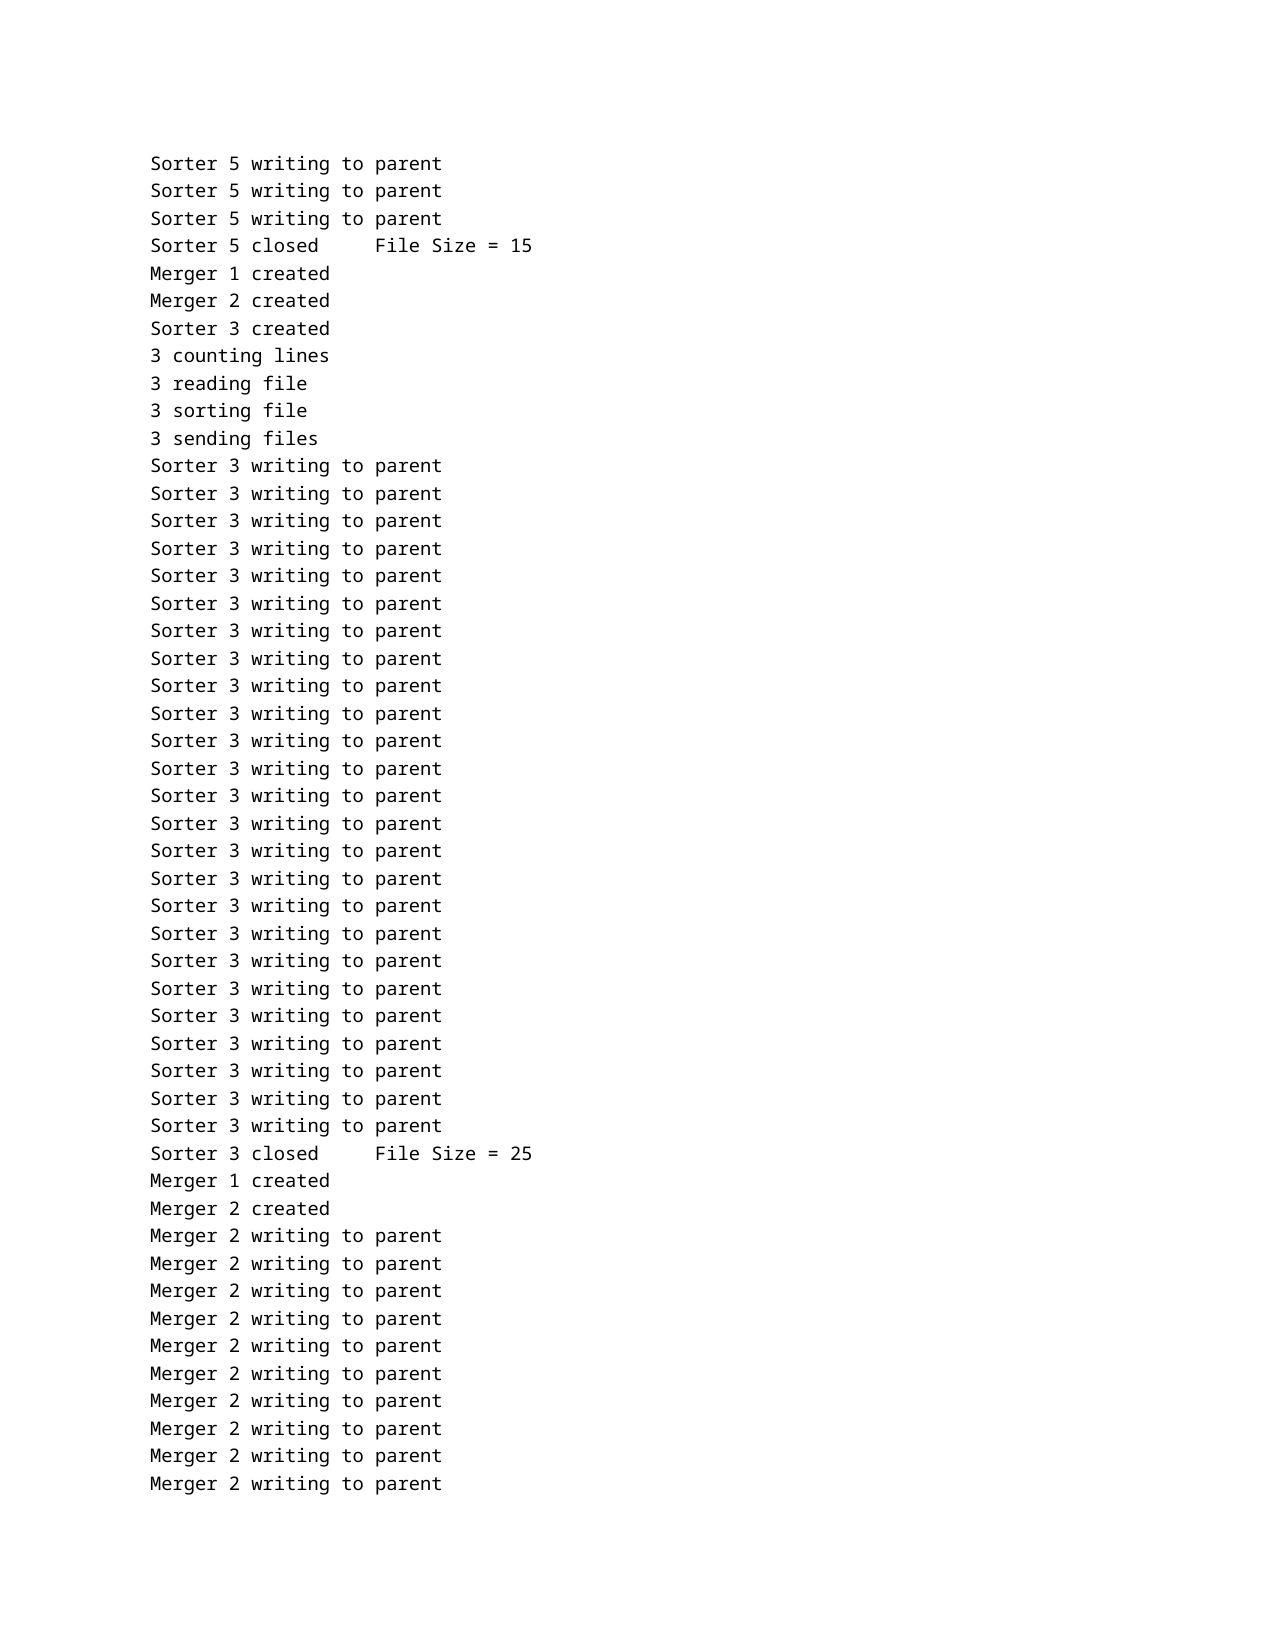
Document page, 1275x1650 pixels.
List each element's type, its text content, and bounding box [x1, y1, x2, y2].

text Sorter 3 writing to parent [150, 920, 1125, 946]
text Merger 2 writing to parent [150, 1250, 1125, 1276]
text Merger 2 writing to parent [150, 1305, 1125, 1331]
text Sorter 5 closed File Size = 15 [150, 232, 1125, 258]
text Merger 2 writing to parent [150, 1415, 1125, 1441]
text Sorter 3 writing to parent [150, 617, 1125, 643]
text Sorter 3 writing to parent [150, 452, 1125, 478]
text Sorter 3 created [150, 315, 1125, 341]
text Sorter 3 writing to parent [150, 1112, 1125, 1138]
text Sorter 3 writing to parent [150, 1002, 1125, 1028]
text 3 sorting file [150, 397, 1125, 423]
text Merger 2 created [150, 1195, 1125, 1221]
text Sorter 3 writing to parent [150, 892, 1125, 918]
text Sorter 3 closed File Size = 25 [150, 1140, 1125, 1166]
text Sorter 3 writing to parent [150, 727, 1125, 753]
text Merger 1 created [150, 260, 1125, 286]
text Sorter 3 writing to parent [150, 810, 1125, 836]
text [150, 1470, 1125, 1496]
text Merger 2 writing to parent [150, 1387, 1125, 1413]
text Sorter 3 writing to parent [150, 837, 1125, 863]
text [150, 150, 1125, 176]
text Sorter 3 writing to parent [150, 700, 1125, 726]
text Sorter 3 writing to parent [150, 1030, 1125, 1056]
text Sorter 3 writing to parent [150, 947, 1125, 973]
text Sorter 3 writing to parent [150, 975, 1125, 1001]
text Sorter 3 writing to parent [150, 755, 1125, 781]
text Merger 2 writing to parent [150, 1277, 1125, 1303]
text Merger 2 writing to parent [150, 1332, 1125, 1358]
text Sorter 3 writing to parent [150, 590, 1125, 616]
text Sorter 3 writing to parent [150, 562, 1125, 588]
text Sorter 3 writing to parent [150, 672, 1125, 698]
text Sorter 3 writing to parent [150, 480, 1125, 506]
text Merger 2 writing to parent [150, 1222, 1125, 1248]
text Sorter 3 writing to parent [150, 782, 1125, 808]
text 3 sending files [150, 425, 1125, 451]
text Sorter 3 writing to parent [150, 1057, 1125, 1083]
text 3 counting lines [150, 342, 1125, 368]
text Sorter 3 writing to parent [150, 645, 1125, 671]
text Merger 1 created [150, 1167, 1125, 1193]
text Sorter 3 writing to parent [150, 865, 1125, 891]
text 3 reading file [150, 370, 1125, 396]
text Sorter 5 writing to parent [150, 205, 1125, 231]
text Sorter 5 writing to parent [150, 177, 1125, 203]
text Merger 2 created [150, 287, 1125, 313]
text Sorter 3 writing to parent [150, 1085, 1125, 1111]
text Sorter 3 writing to parent [150, 535, 1125, 561]
text Sorter 3 writing to parent [150, 507, 1125, 533]
text Merger 2 writing to parent [150, 1360, 1125, 1386]
text Merger 2 writing to parent [150, 1442, 1125, 1468]
